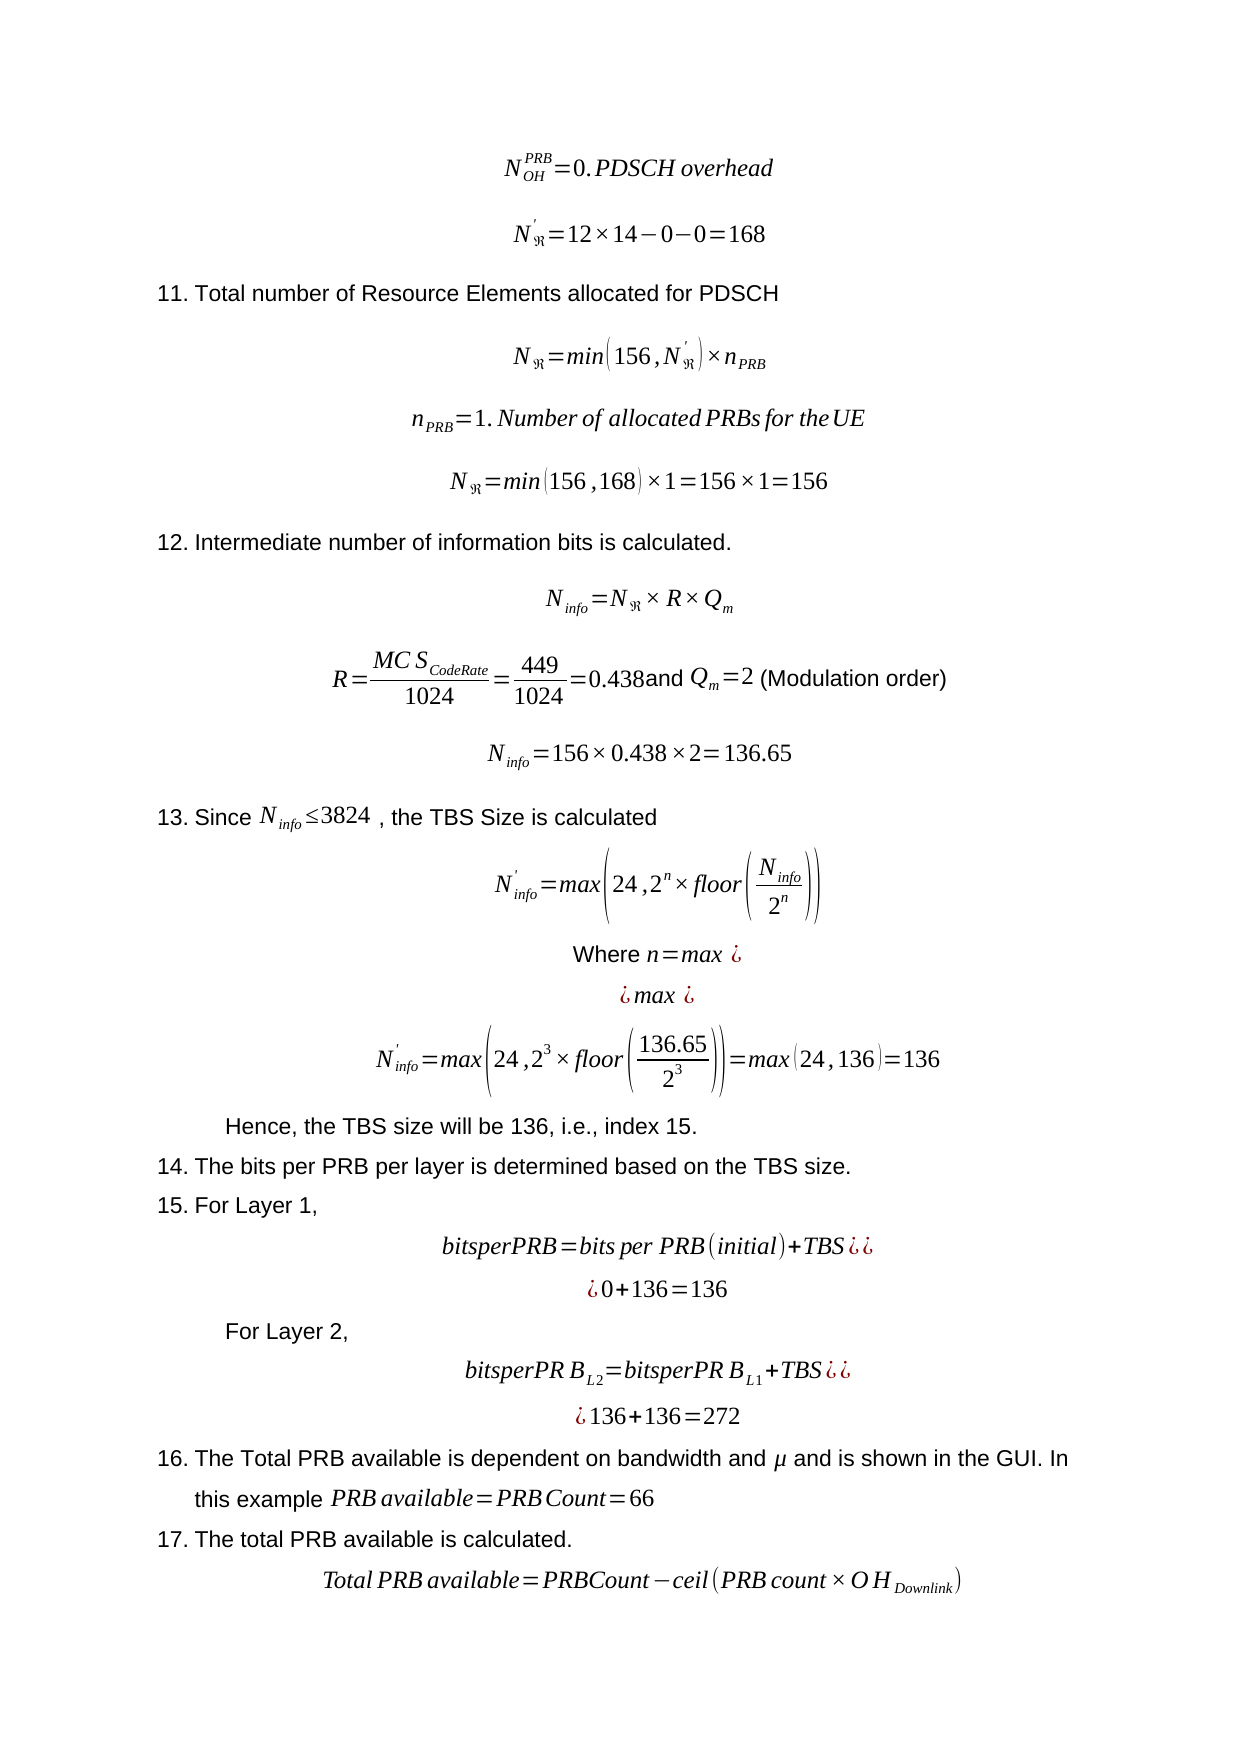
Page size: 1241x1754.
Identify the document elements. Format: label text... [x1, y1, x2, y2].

list Total number of Resource Elements allocated for PDSCH [157, 280, 1090, 306]
list Intermediate number of information bits is calculated. [157, 529, 1090, 555]
list Since , the TBS Size is calculated [157, 802, 1090, 833]
list For Layer 2, [225, 1318, 1090, 1344]
list For Layer 1, [157, 1192, 1090, 1218]
list The total PRB available is calculated. [157, 1526, 1090, 1552]
list Where [225, 941, 1090, 968]
list The bits per PRB per layer is determined based on the TBS size. [157, 1153, 1090, 1179]
list Hence, the TBS size will be 136, i.e., index 15. [225, 1113, 1090, 1139]
text and (Modulation order) [187, 647, 1090, 710]
list The Total PRB available is dependent on bandwidth and and is shown in the GUI. In this example [157, 1444, 1090, 1513]
